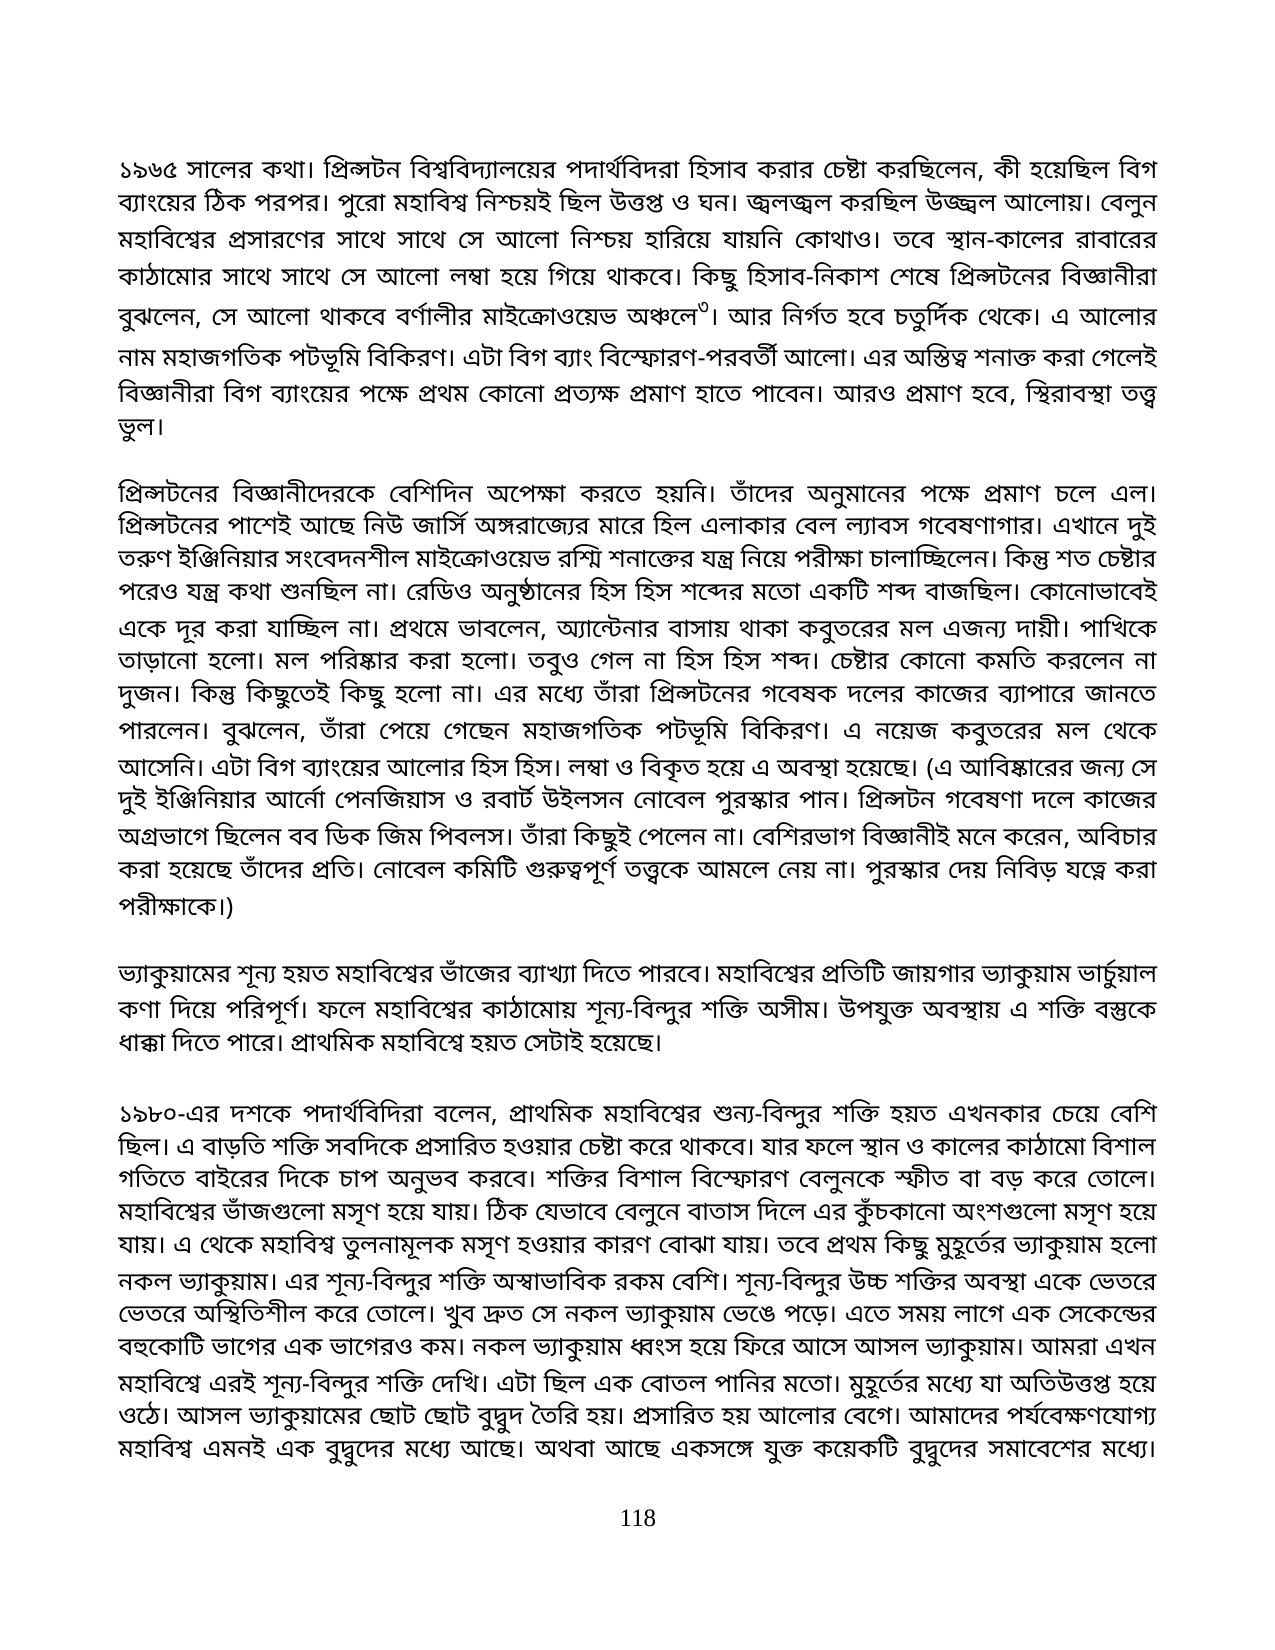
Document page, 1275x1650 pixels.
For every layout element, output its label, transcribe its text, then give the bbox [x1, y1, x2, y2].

text ভ্যাকুয়ামের শূন্য হয়ত মহাবিশ্বের ভাঁজের ব্যাখ্যা দিতে পারবে। মহাবিশ্বের প্রতিটি জায়গার ভ্যাকুয়াম ভার্চুয়াল কণা দিয়ে পরিপূর্ণ। ফলে মহাবিশ্বের কাঠামোয় শূন্য-বিন্দুর শক্তি অসীম। উপযুক্ত অবস্থায় এ শক্তি বস্তুকে ধাক্কা দিতে পারে। প্রাথমিক মহাবিশ্বে হয়ত সেটাই হয়েছে। [118, 959, 1157, 1062]
text ১৯৬৫ সালের কথা। প্রিন্সটন বিশ্ববিদ্যালয়ের পদার্থবিদরা হিসাব করার চেষ্টা করছিলেন, কী হয়েছিল বিগ ব্যাংয়ের ঠিক পরপর। পুরো মহাবিশ্ব নিশ্চয়ই ছিল উত্তপ্ত ও ঘন। জ্বলজ্বল করছিল উজ্জ্বল আলোয়। বেলুন মহাবিশ্বের প্রসারণের সাথে সাথে সে আলো নিশ্চয় হারিয়ে যায়নি কোথাও। তবে স্থান-কালের রাবারের কাঠামোর সাথে সাথে সে আলো লম্বা হয়ে গিয়ে থাকবে। কিছু হিসাব-নিকাশ শেষে প্রিন্সটনের বিজ্ঞানীরা বুঝলেন, সে আলো থাকবে বর্ণালীর মাইক্রোওয়েভ অঞ্চলে৩। আর নির্গত হবে চতুর্দিক থেকে। এ আলোর নাম মহাজগতিক পটভূমি বিকিরণ। এটা বিগ ব্যাং বিস্ফোরণ-পরবর্তী আলো। এর অস্তিত্ব শনাক্ত করা গেলেই বিজ্ঞানীরা বিগ ব্যাংয়ের পক্ষে প্রথম কোনো প্রত্যক্ষ প্রমাণ হাতে পাবেন। আরও প্রমাণ হবে, স্থিরাবস্থা তত্ত্ব ভুল। [118, 152, 1157, 446]
